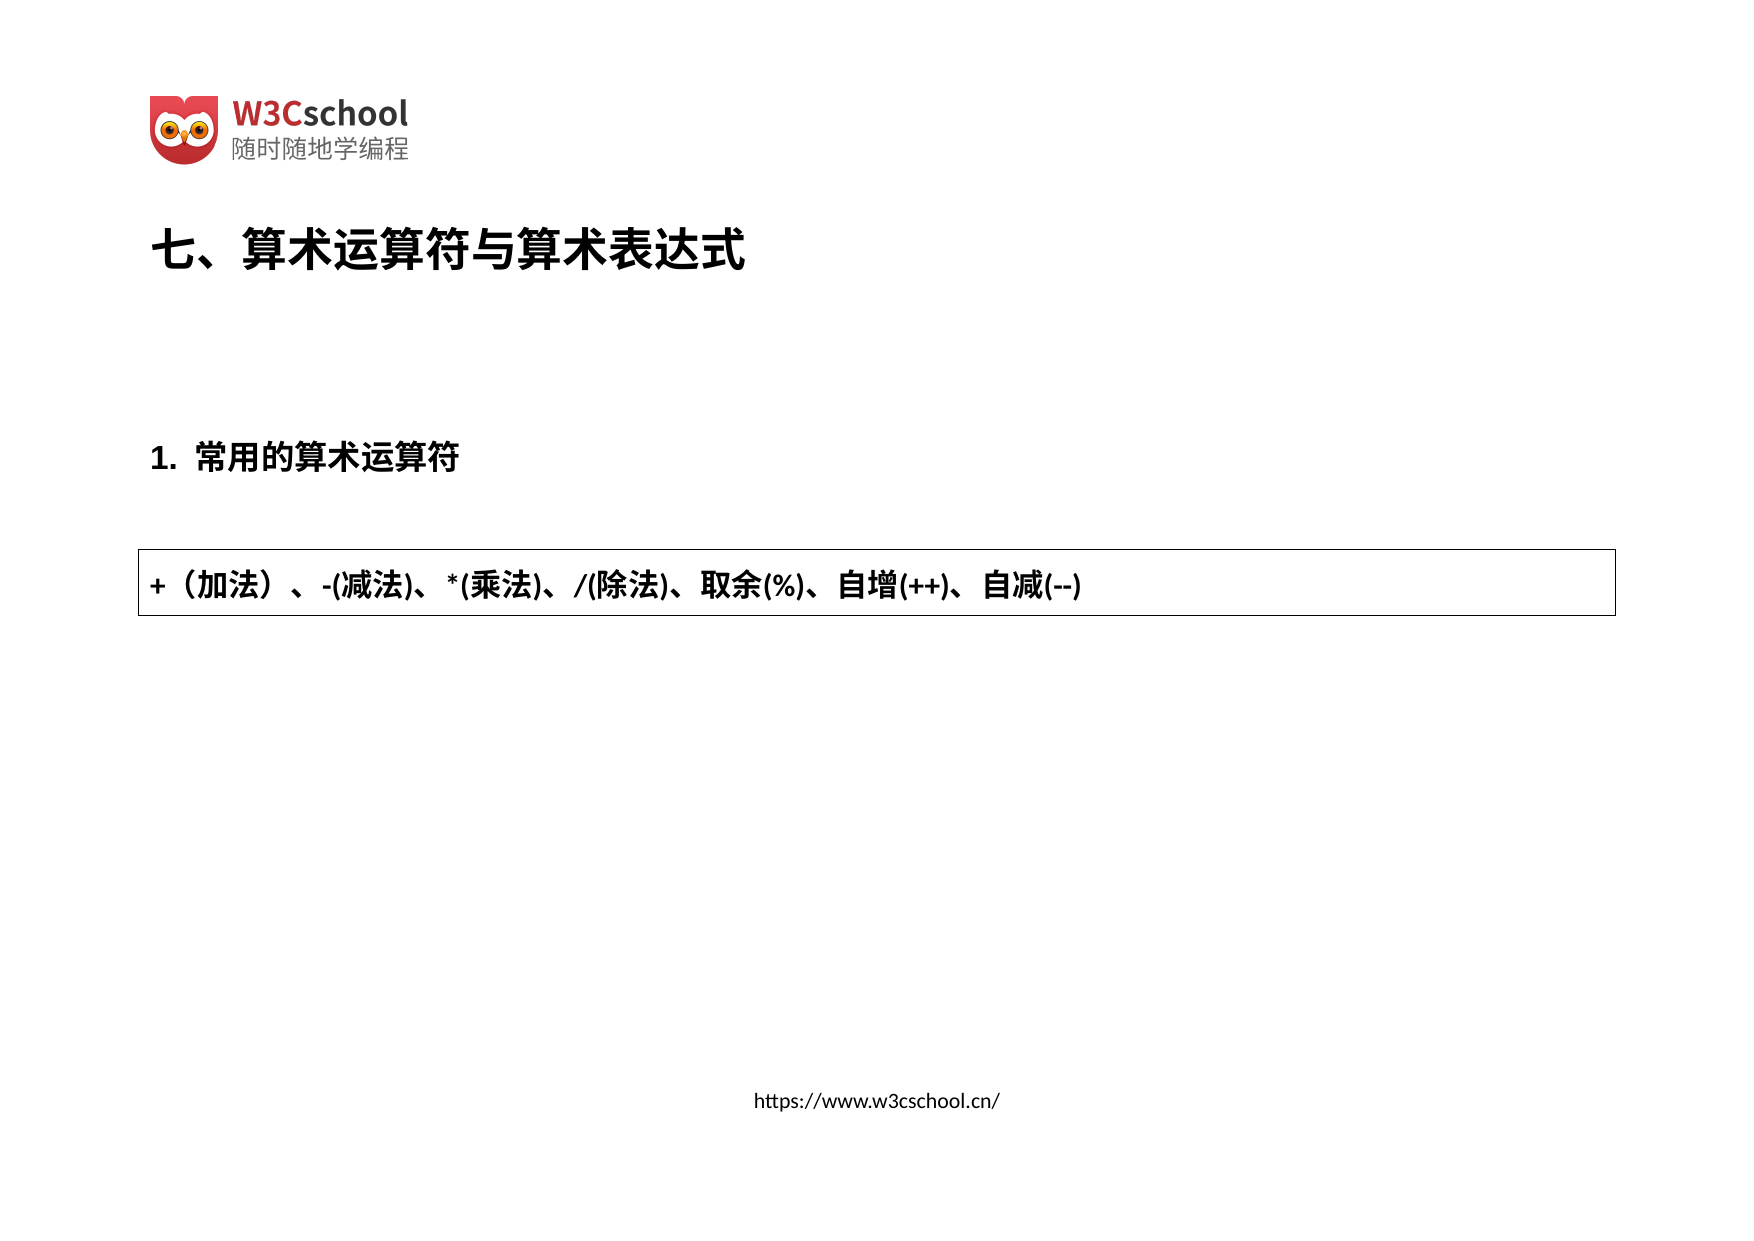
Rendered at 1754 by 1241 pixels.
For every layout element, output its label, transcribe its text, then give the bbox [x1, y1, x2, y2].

picture [150, 90, 408, 171]
subtitle 算术运算符与算术表达式 [150, 198, 1604, 295]
table_header +（加法）、-(减法)、*(乘法)、/(除法)、取余(%)、自增(++)、自减(--) [139, 550, 1615, 615]
subtitle 常用的算术运算符 [150, 422, 1604, 487]
